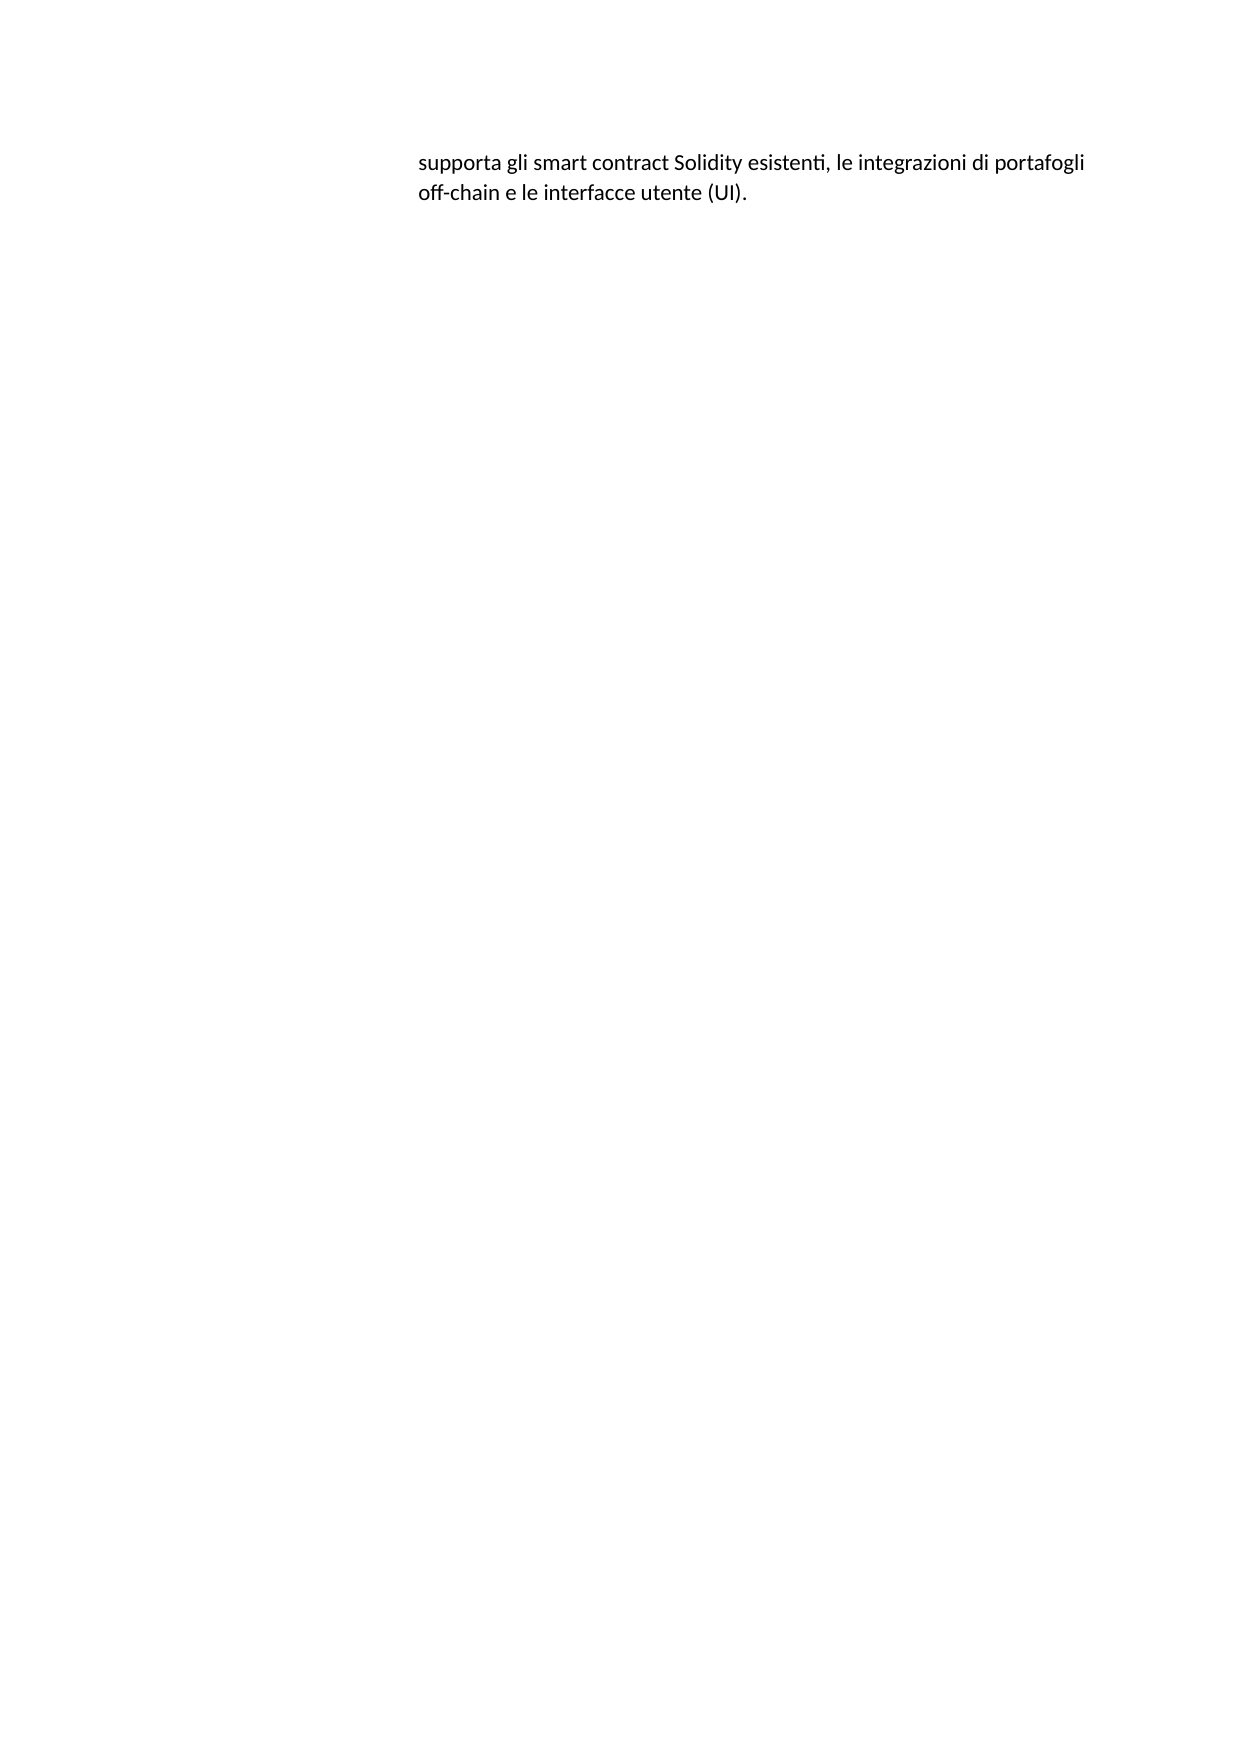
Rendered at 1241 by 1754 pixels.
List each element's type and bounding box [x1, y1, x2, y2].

list [381, 148, 1122, 206]
